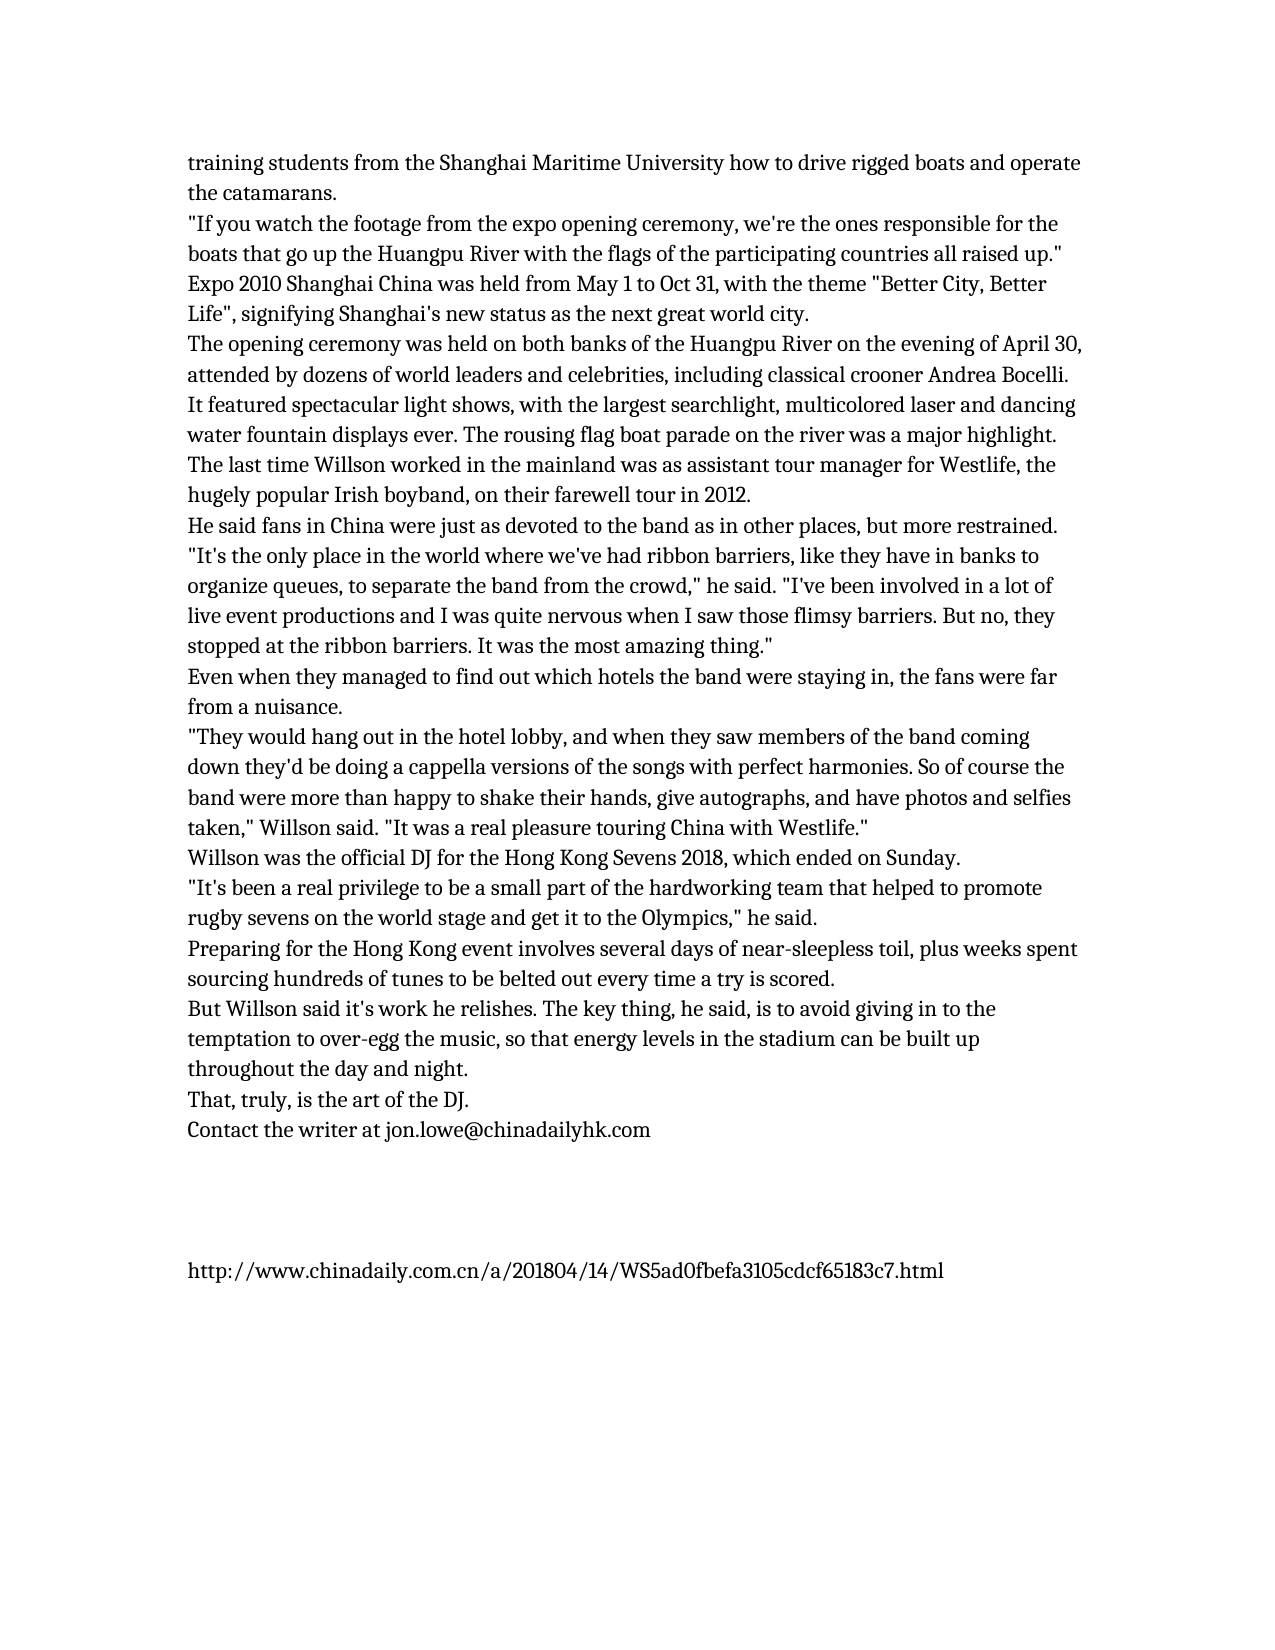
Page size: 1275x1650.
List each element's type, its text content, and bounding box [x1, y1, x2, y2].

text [187, 150, 1087, 1234]
text http://www.chinadaily.com.cn/a/201804/14/WS5ad0fbefa3105cdcf65183c7.html [187, 1258, 1087, 1285]
